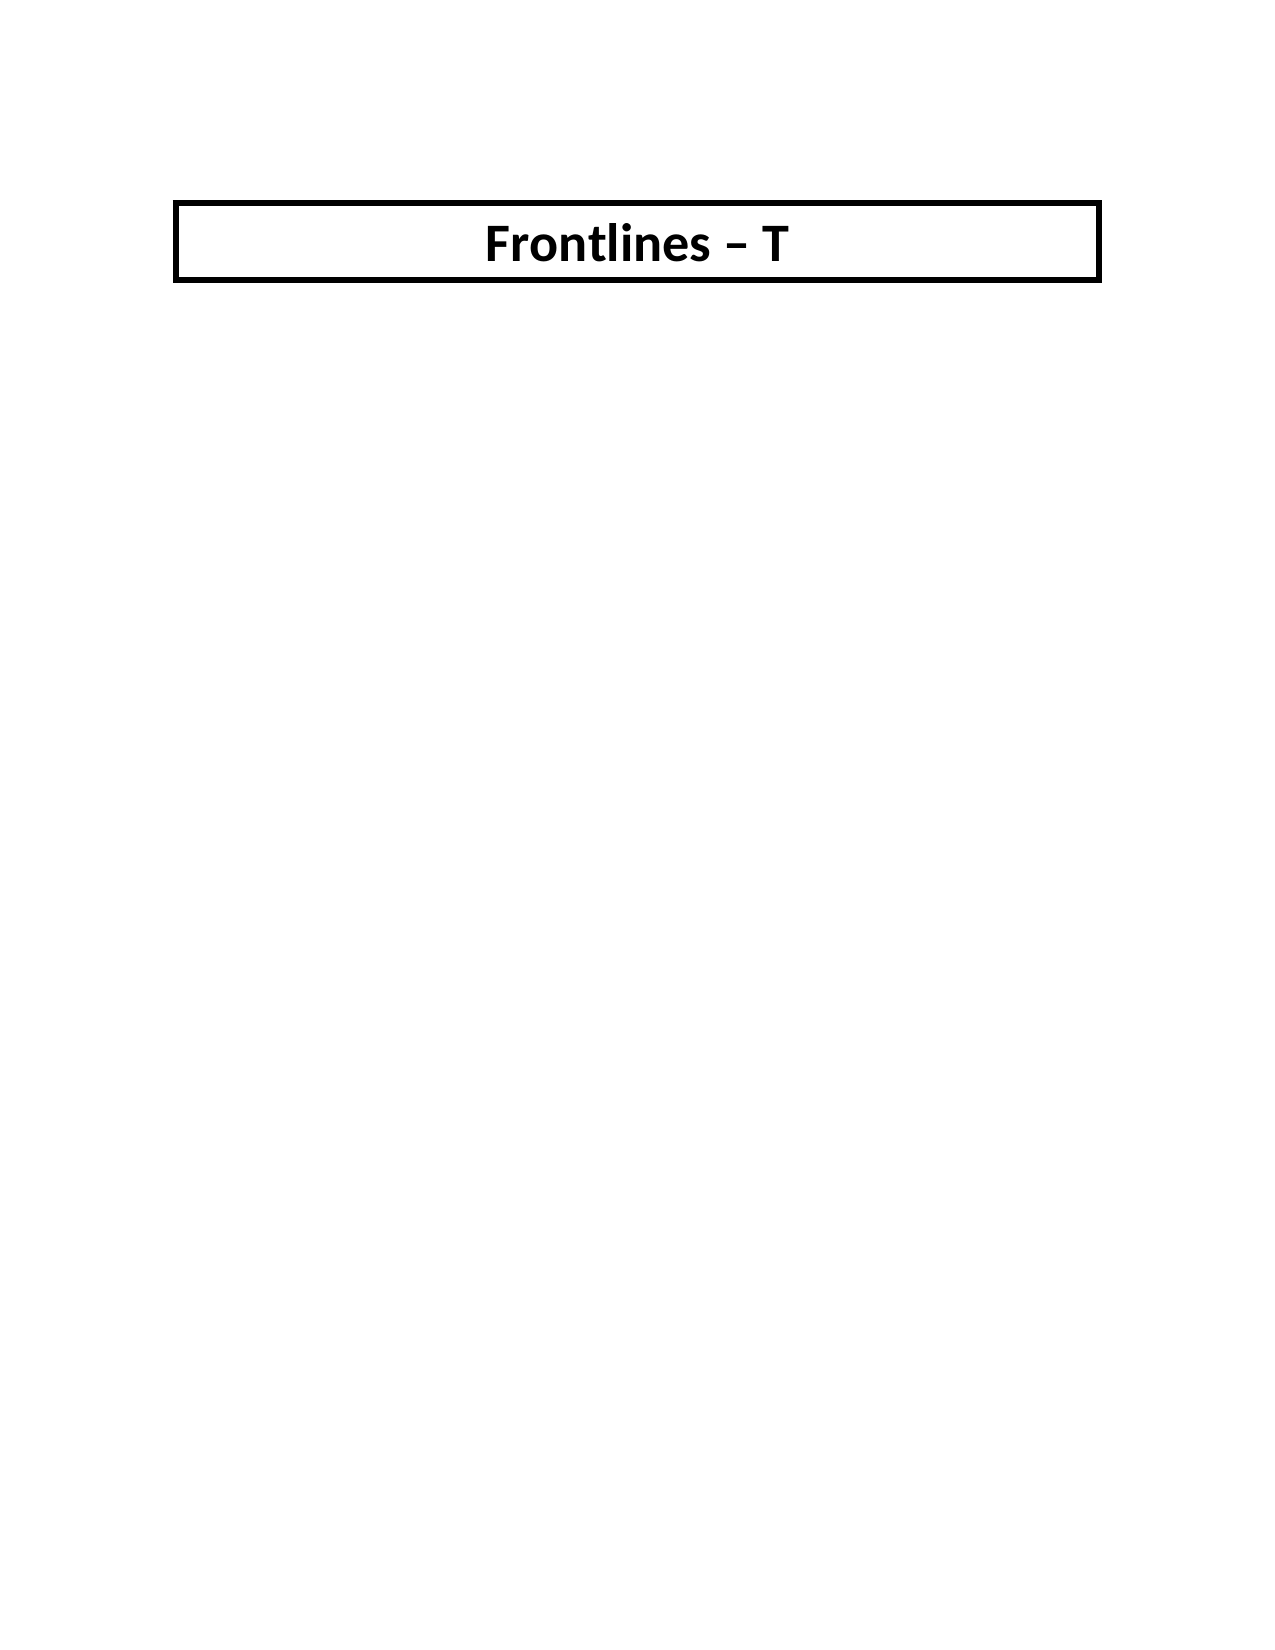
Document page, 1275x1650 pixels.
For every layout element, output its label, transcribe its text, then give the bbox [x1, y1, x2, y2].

subtitle Frontlines – T [179, 206, 1096, 277]
